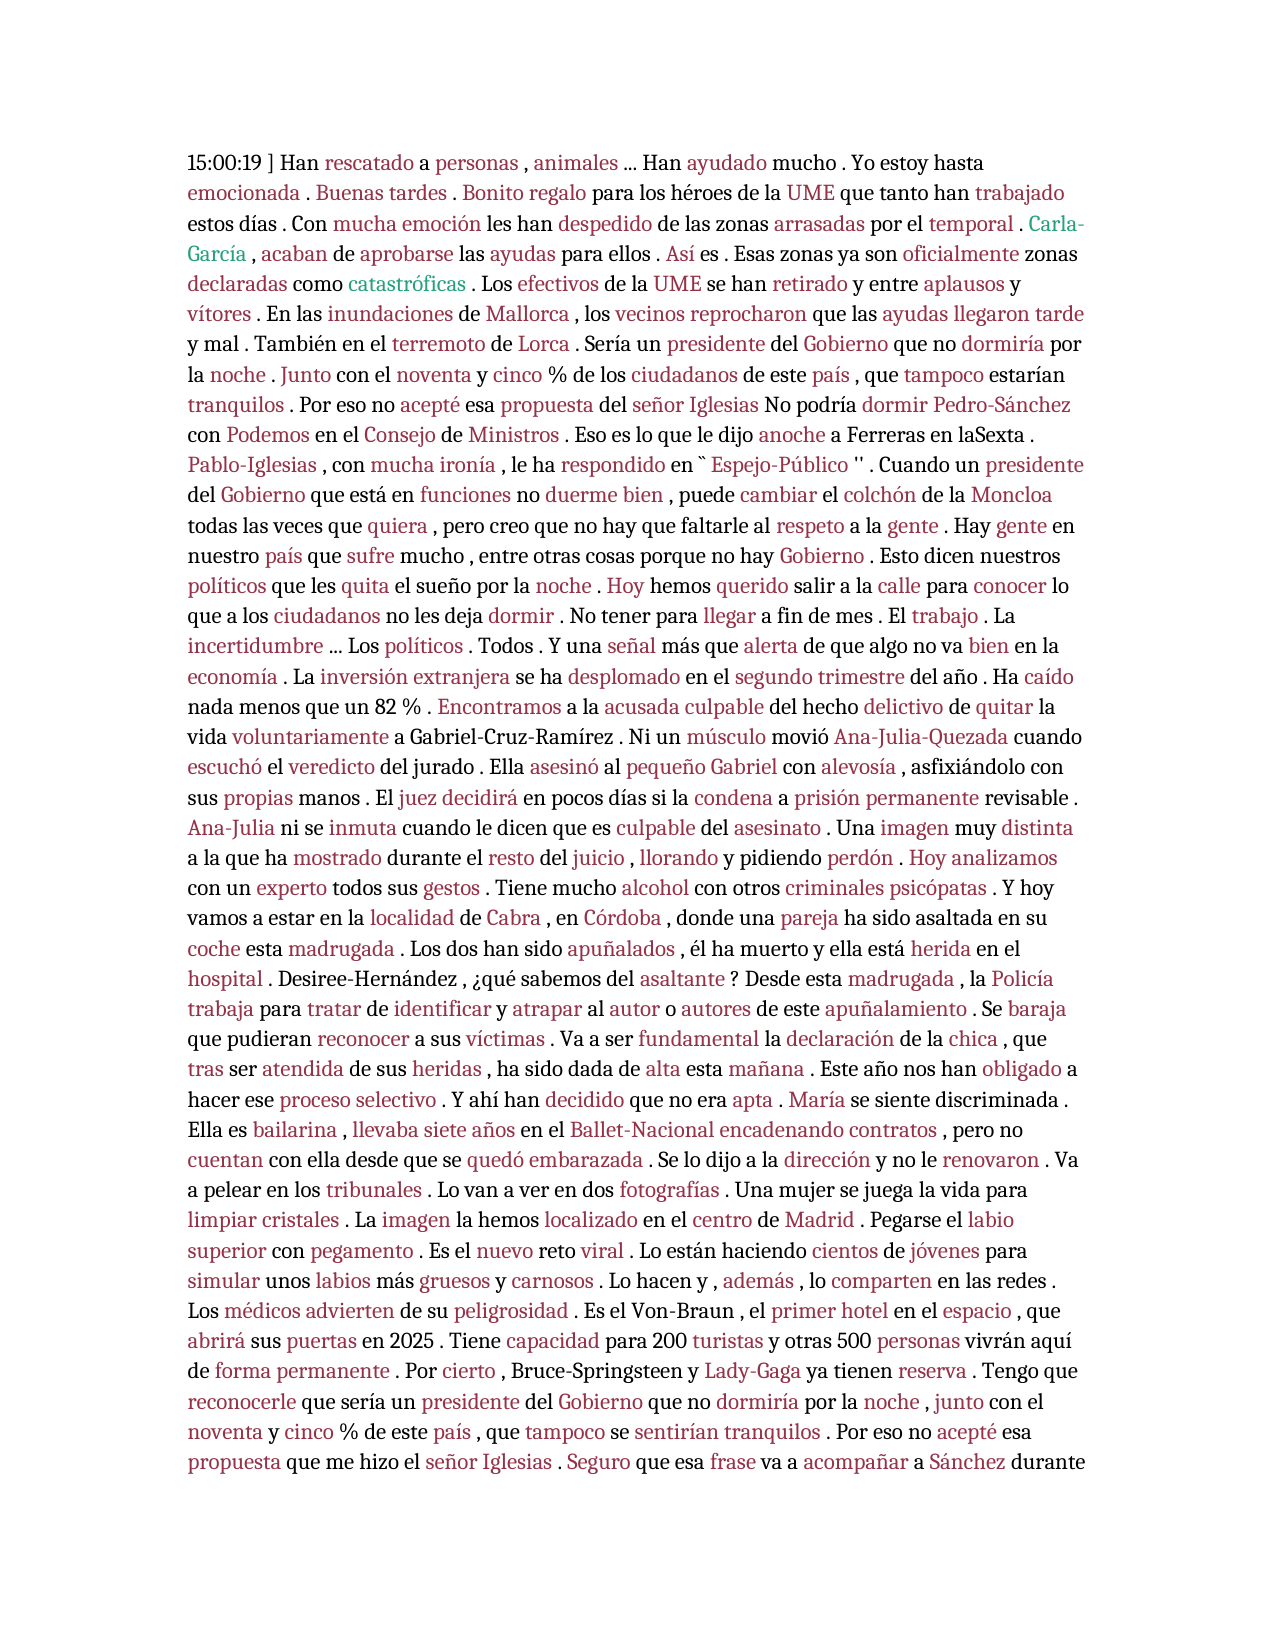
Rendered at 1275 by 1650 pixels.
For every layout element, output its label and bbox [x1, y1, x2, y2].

text [187, 150, 1087, 1475]
